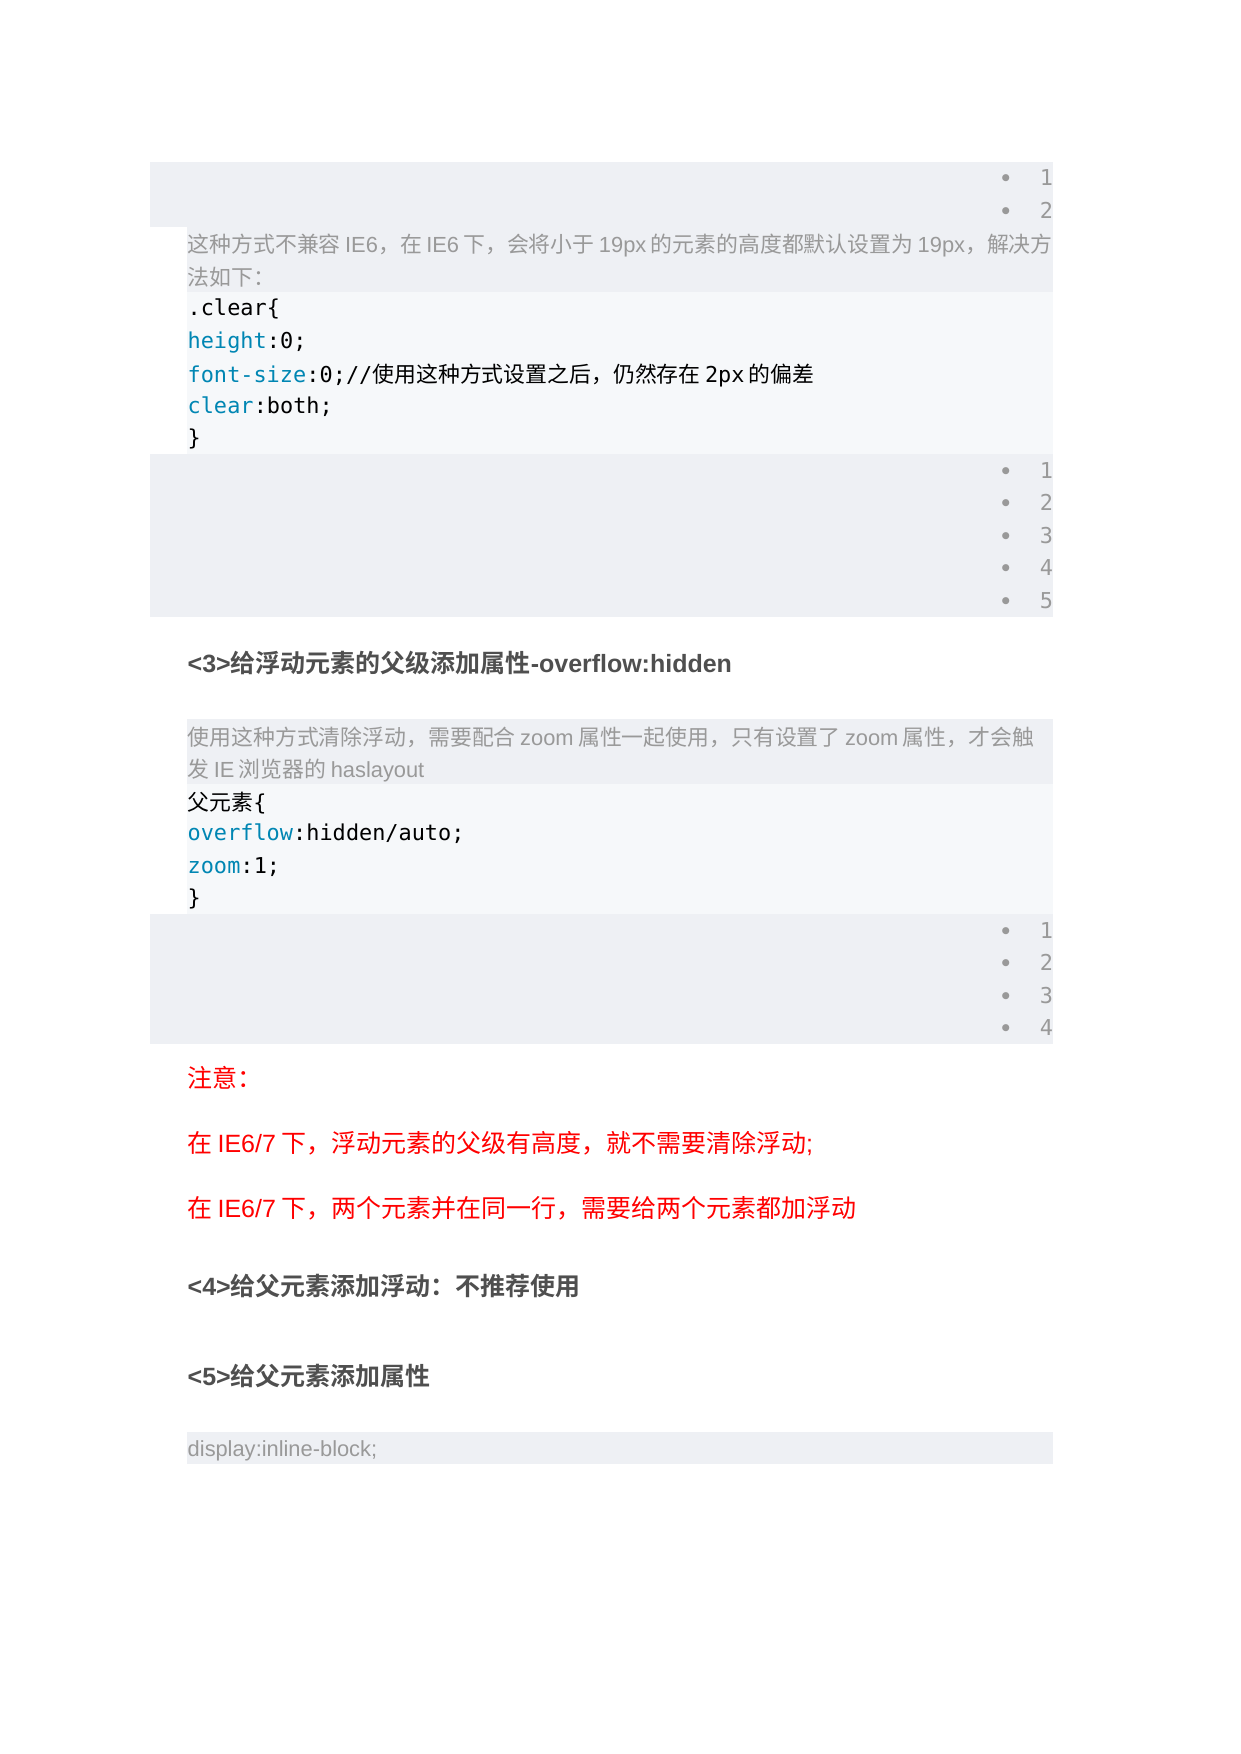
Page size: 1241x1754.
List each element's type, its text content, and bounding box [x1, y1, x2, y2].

subtitle <3>给浮动元素的父级添加属性-overflow:hidden [187, 629, 1053, 694]
list 1 [150, 454, 1053, 487]
list 2 [150, 487, 1053, 519]
list 1 [150, 162, 1053, 194]
list 3 [150, 519, 1053, 552]
text 这种方式不兼容IE6，在IE6下，会将小于19px的元素的高度都默认设置为19px，解决方法如下： [187, 227, 1053, 292]
text .clear{ [187, 292, 1053, 324]
text clear:both; [187, 389, 1053, 422]
list 5 [150, 584, 1053, 617]
text zoom:1; [187, 849, 1053, 882]
list 1 [150, 914, 1053, 947]
subtitle <4>给父元素添加浮动：不推荐使用 [187, 1252, 1053, 1317]
text overflow:hidden/auto; [187, 817, 1053, 849]
text } [187, 882, 1053, 914]
text height:0; [187, 324, 1053, 357]
text display:inline-block; [187, 1432, 1053, 1464]
subtitle <5>给父元素添加属性 [187, 1342, 1053, 1407]
list 4 [150, 1012, 1053, 1044]
list 2 [150, 194, 1053, 227]
text font-size:0;//使用这种方式设置之后，仍然存在2px的偏差 [187, 357, 1053, 389]
text 父元素{ [187, 784, 1053, 817]
text } [187, 422, 1053, 454]
list 3 [150, 979, 1053, 1012]
text 注意： 在IE6/7下，浮动元素的父级有高度，就不需要清除浮动; 在IE6/7下，两个元素并在同一行，需要给两个元素都加浮动 [187, 1044, 1053, 1239]
text 使用这种方式清除浮动，需要配合zoom属性一起使用，只有设置了zoom属性，才会触发IE浏览器的haslayout [187, 719, 1053, 784]
list 4 [150, 552, 1053, 584]
list 2 [150, 947, 1053, 979]
